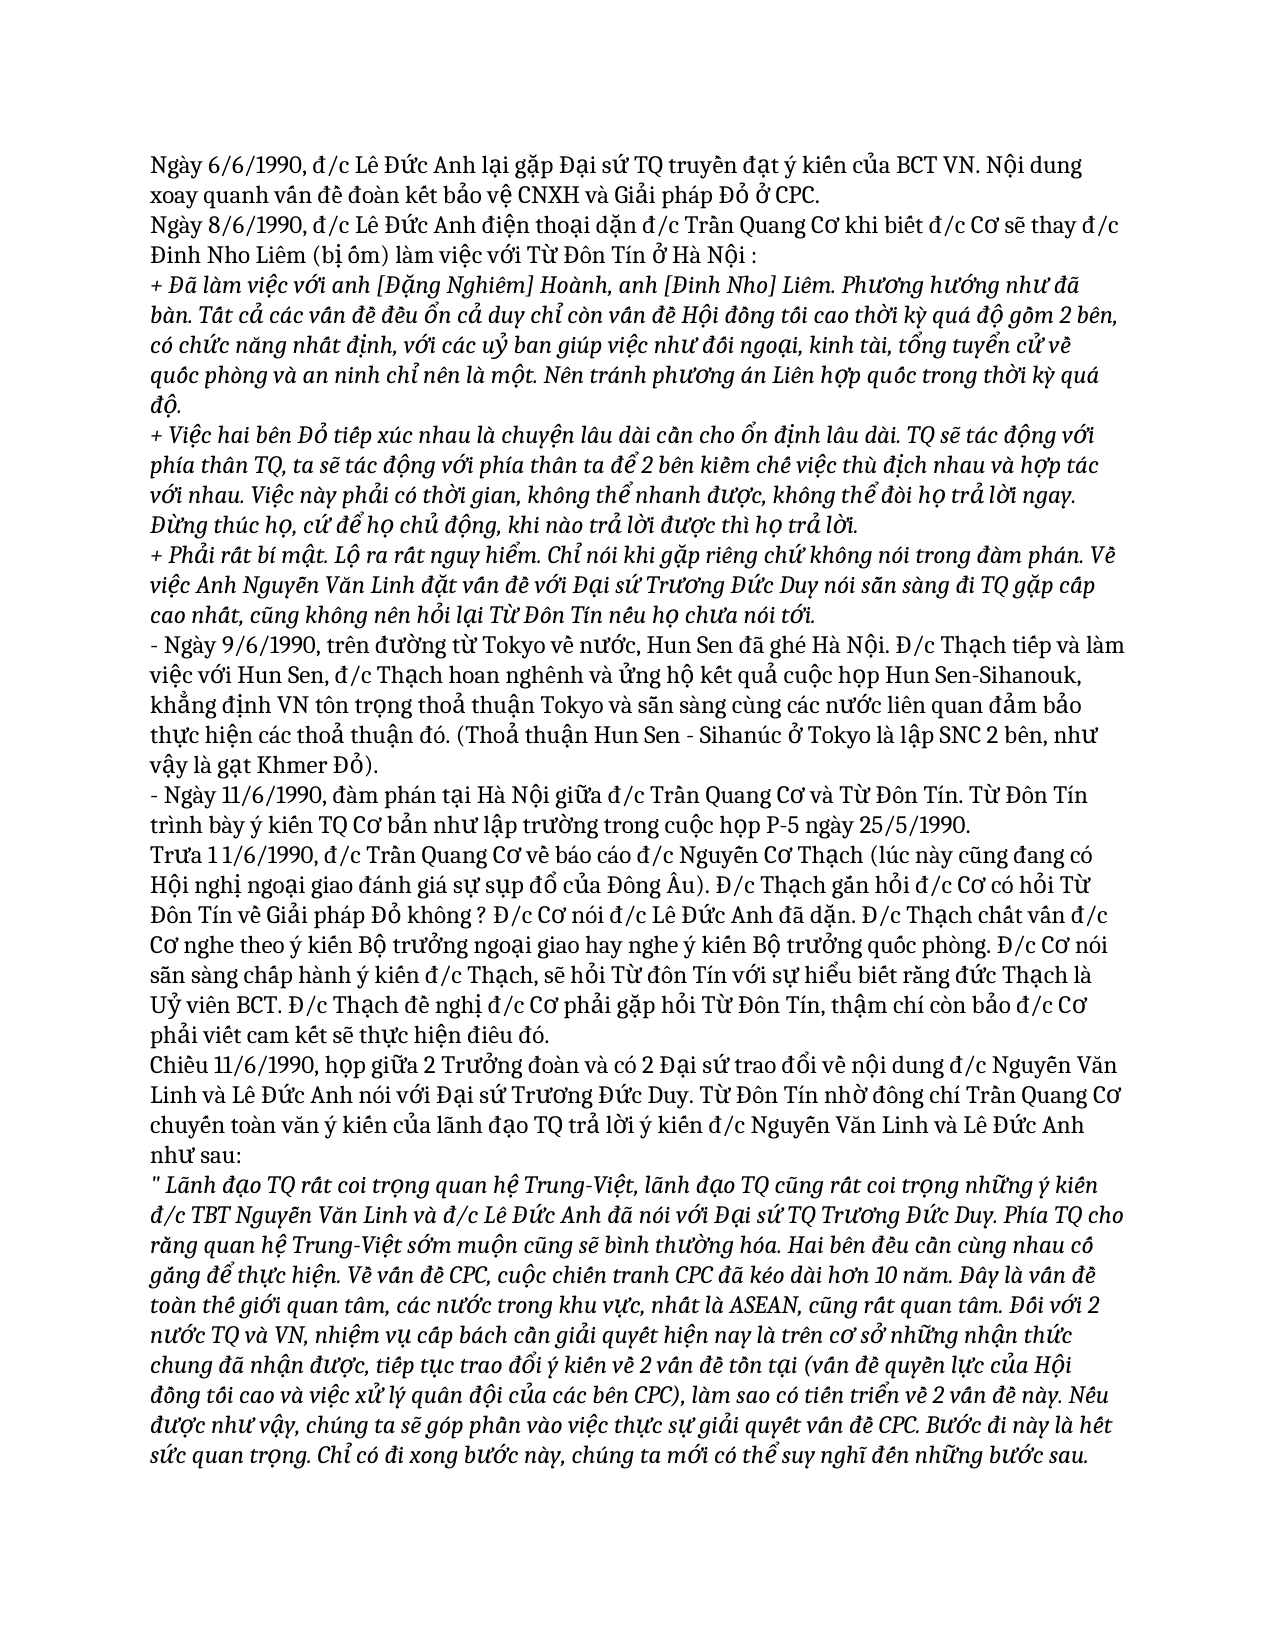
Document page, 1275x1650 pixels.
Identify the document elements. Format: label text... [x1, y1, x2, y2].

text + Đã làm việc với anh [Đặng Nghiêm] Hoành, anh [Đinh Nho] Liêm. Phương hướng như đã bàn. Tất cả các vấn đề đều ổn cả duy chỉ còn vấn đề Hội đồng tối cao thời kỳ quá độ gồm 2 bên, có chức năng nhất định, với các uỷ ban giúp việc như đối ngoại, kinh tài, tổng tuyển cử về quốc phòng và an ninh chỉ nên là một. Nên tránh phương án Liên hợp quốc trong thời kỳ quá độ. [150, 270, 1125, 420]
text - Ngày 9/6/1990, trên đường từ Tokyo về nước, Hun Sen đã ghé Hà Nội. Đ/c Thạch tiếp và làm việc với Hun Sen, đ/c Thạch hoan nghênh và ửng hộ kết quả cuộc họp Hun Sen-Sihanouk, khẳng định VN tôn trọng thoả thuận Tokyo và sẵn sàng cùng các nước liên quan đảm bảo thực hiện các thoả thuận đó. (Thoả thuận Hun Sen - Sihanúc ở Tokyo là lập SNC 2 bên, như vậy là gạt Khmer Đỏ). [150, 630, 1125, 780]
text - Ngày 11/6/1990, đàm phán tại Hà Nội giữa đ/c Trần Quang Cơ và Từ Đôn Tín. Từ Đôn Tín trình bày ý kiến TQ Cơ bản như lập trường trong cuộc họp P-5 ngày 25/5/1990. [150, 780, 1125, 840]
text Trưa 1 1/6/1990, đ/c Trần Quang Cơ về báo cáo đ/c Nguyễn Cơ Thạch (lúc này cũng đang có Hội nghị ngoại giao đánh giá sự sụp đổ của Đông Âu). Đ/c Thạch gắn hỏi đ/c Cơ có hỏi Từ Đôn Tín về Giải pháp Đỏ không ? Đ/c Cơ nói đ/c Lê Đức Anh đã dặn. Đ/c Thạch chất vấn đ/c Cơ nghe theo ý kiến Bộ trưởng ngoại giao hay nghe ý kiến Bộ trưởng quốc phòng. Đ/c Cơ nói sẵn sàng chấp hành ý kiến đ/c Thạch, sẽ hỏi Từ đôn Tín với sự hiểu biết rằng đức Thạch là Uỷ viên BCT. Đ/c Thạch đề nghị đ/c Cơ phải gặp hỏi Từ Đôn Tín, thậm chí còn bảo đ/c Cơ phải viết cam kết sẽ thực hiện điêu đó. [150, 840, 1125, 1050]
text Ngày 6/6/1990, đ/c Lê Đức Anh lại gặp Đại sứ TQ truyền đạt ý kiến của BCT VN. Nội dung xoay quanh vấn đề đoàn kết bảo vệ CNXH và Giải pháp Đỏ ở CPC. [150, 150, 1125, 210]
text + Việc hai bên Đỏ tiếp xúc nhau là chuyện lâu dài cần cho ổn định lâu dài. TQ sẽ tác động với phía thân TQ, ta sẽ tác động với phía thân ta để 2 bên kiềm chế việc thù địch nhau và hợp tác với nhau. Việc này phải có thời gian, không thể nhanh được, không thể đòi họ trả lời ngay. Đừng thúc họ, cứ để họ chủ động, khi nào trả lời được thì họ trả lời. [150, 420, 1125, 540]
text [150, 1170, 1125, 1470]
text + Phải rất bí mật. Lộ ra rất nguy hiểm. Chỉ nói khi gặp riêng chứ không nói trong đàm phán. Về việc Anh Nguyễn Văn Linh đặt vấn đề với Đại sứ Trương Đức Duy nói sẵn sàng đi TQ gặp cấp cao nhất, cũng không nên hỏi lại Từ Đôn Tín nếu họ chưa nói tới. [150, 540, 1125, 630]
text Chiều 11/6/1990, họp giữa 2 Trưởng đoàn và có 2 Đại sứ trao đổi về nội dung đ/c Nguyễn Văn Linh và Lê Đức Anh nói với Đại sứ Trương Đức Duy. Từ Đôn Tín nhờ đông chí Trần Quang Cơ chuyến toàn văn ý kiến của lãnh đạo TQ trả lời ý kiến đ/c Nguyễn Văn Linh và Lê Đức Anh như sau: [150, 1050, 1125, 1170]
text Ngày 8/6/1990, đ/c Lê Đức Anh điện thoại dặn đ/c Trần Quang Cơ khi biết đ/c Cơ sẽ thay đ/c Đinh Nho Liêm (bị ốm) làm việc với Từ Đôn Tín ở Hà Nội : [150, 210, 1125, 270]
